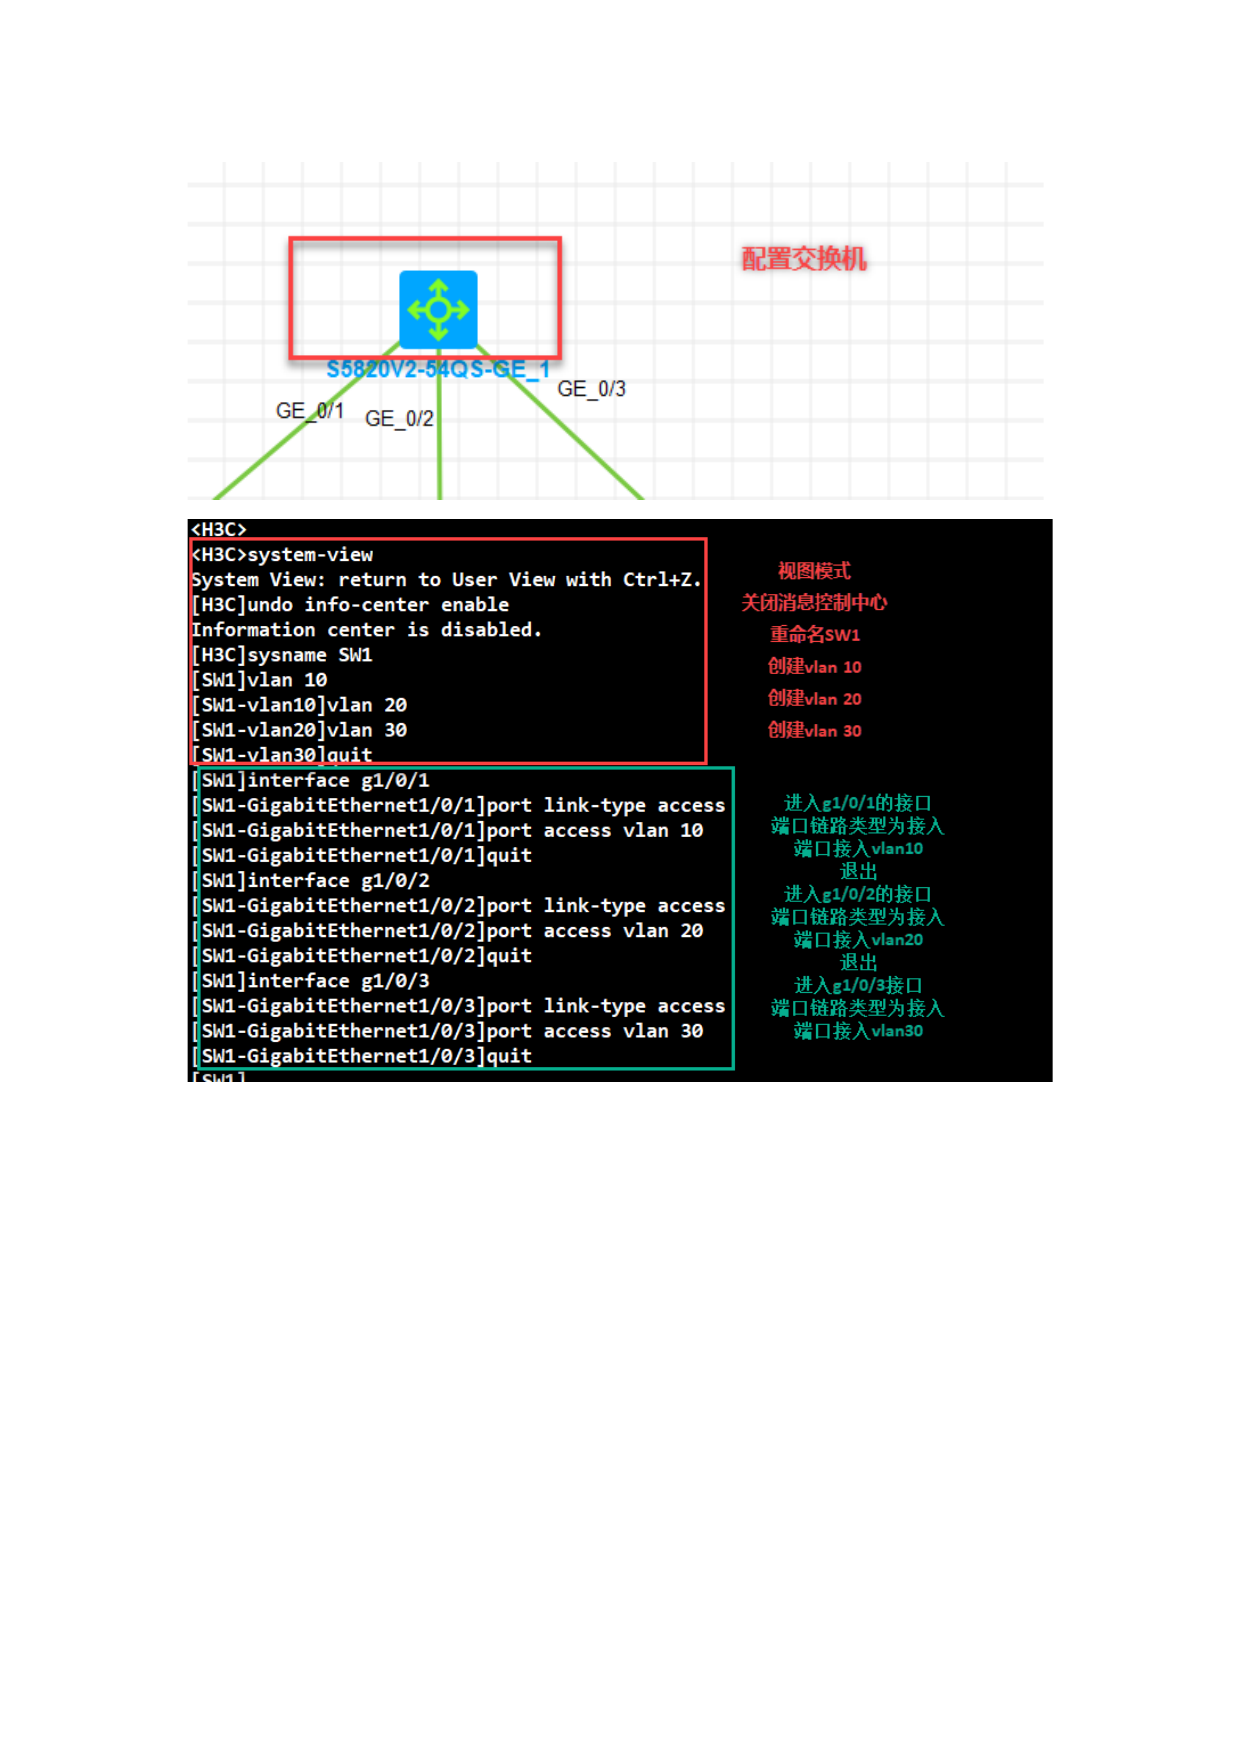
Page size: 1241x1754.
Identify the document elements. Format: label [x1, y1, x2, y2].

picture [187, 162, 1044, 500]
picture [187, 519, 1053, 1082]
